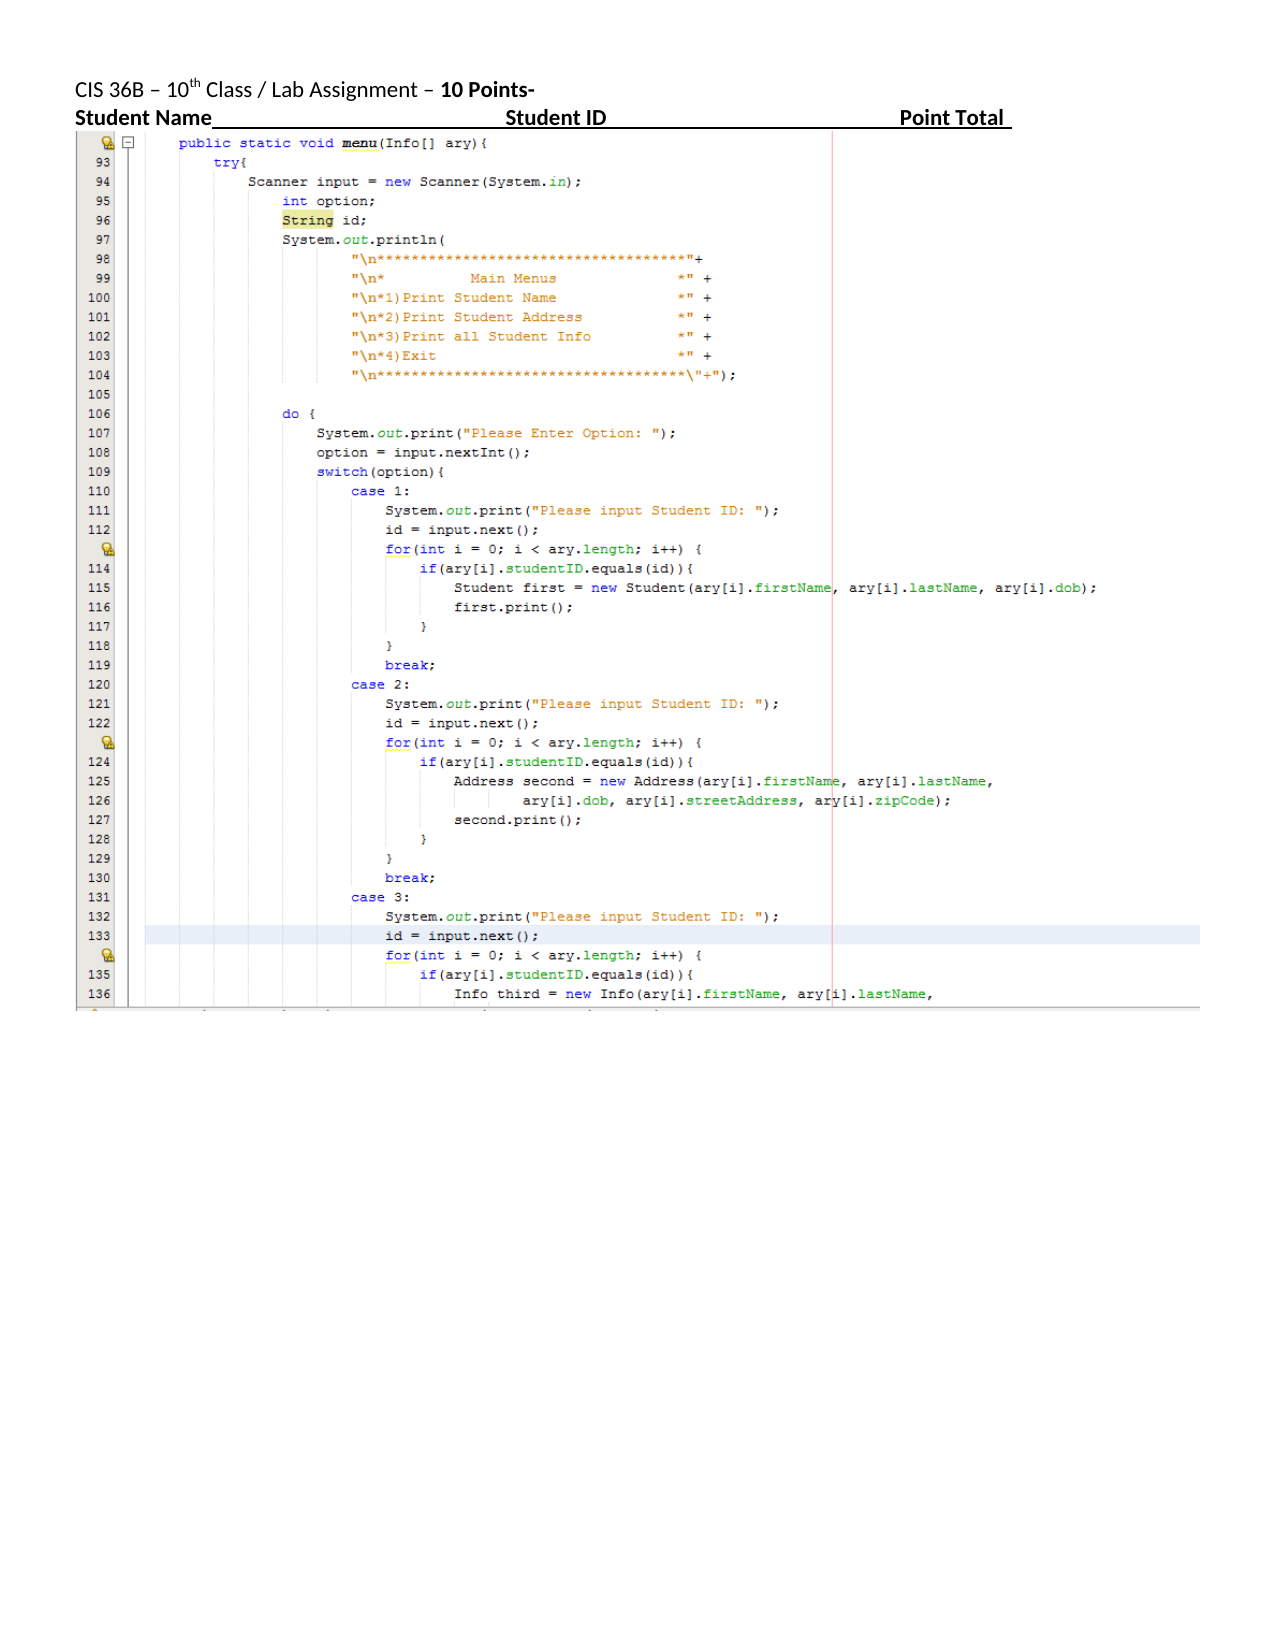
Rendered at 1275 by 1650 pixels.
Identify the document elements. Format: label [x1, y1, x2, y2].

picture [75, 131, 1200, 1011]
